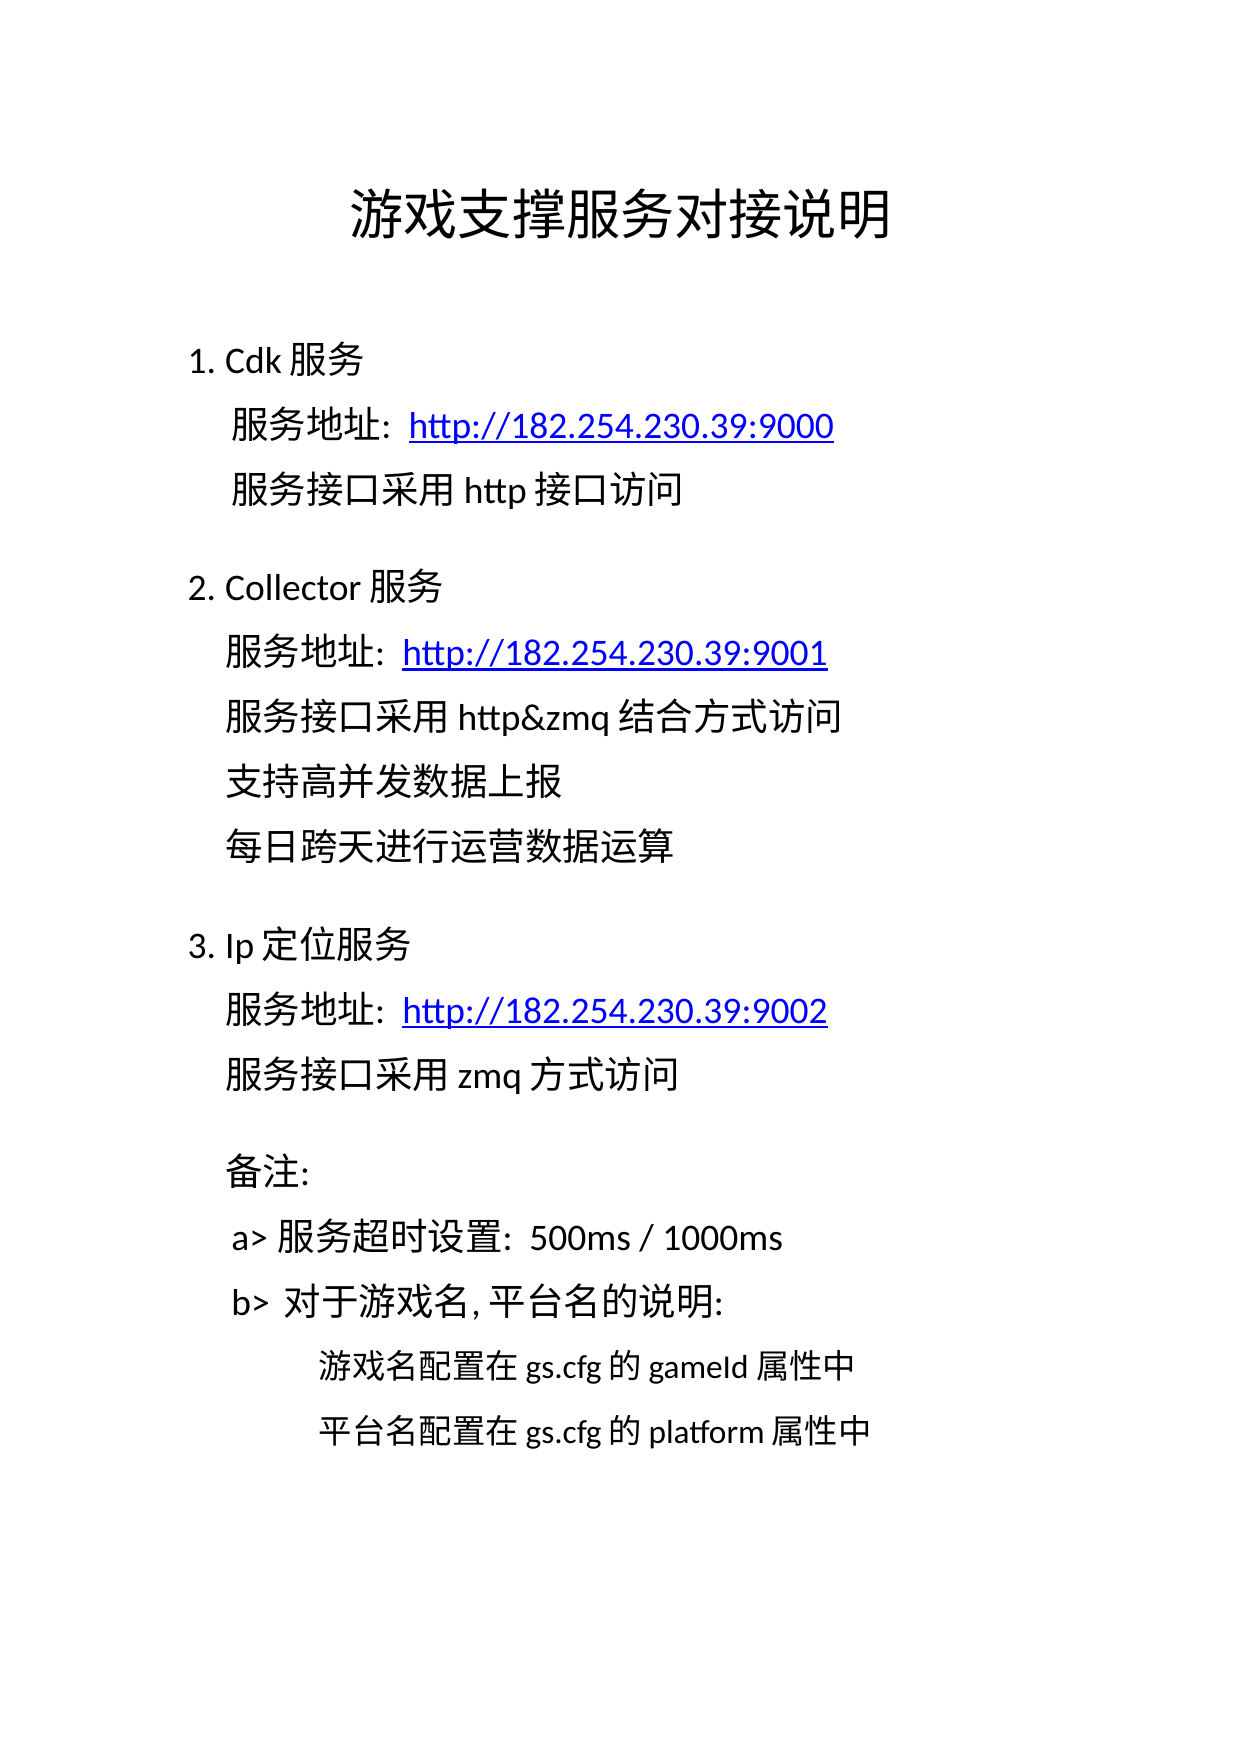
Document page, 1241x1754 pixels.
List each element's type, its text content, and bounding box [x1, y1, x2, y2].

list 服务超时设置: 500ms / 1000ms [231, 1202, 1053, 1267]
list Cdk服务 [187, 324, 1053, 389]
list 服务地址: http://182.254.230.39:9000 [231, 389, 1053, 454]
list 支持高并发数据上报 [225, 747, 1053, 812]
list 服务接口采用http&zmq结合方式访问 [225, 682, 1053, 747]
list 服务地址: http://182.254.230.39:9001 [225, 617, 1053, 682]
list 服务地址: http://182.254.230.39:9002 [225, 974, 1053, 1039]
text 游戏支撑服务对接说明 [187, 162, 1053, 259]
list Ip定位服务 [187, 909, 1053, 974]
list 每日跨天进行运营数据运算 [225, 812, 1053, 877]
list 对于游戏名, 平台名的说明: [231, 1267, 1053, 1332]
list 平台名配置在gs.cfg的platform属性中 [319, 1397, 1053, 1462]
list 服务接口采用http接口访问 [231, 454, 1053, 519]
list 游戏名配置在gs.cfg的gameId 属性中 [319, 1332, 1053, 1397]
list Collector服务 [187, 552, 1053, 617]
list 服务接口采用zmq方式访问 [225, 1039, 1053, 1104]
list 备注: [225, 1137, 1053, 1202]
